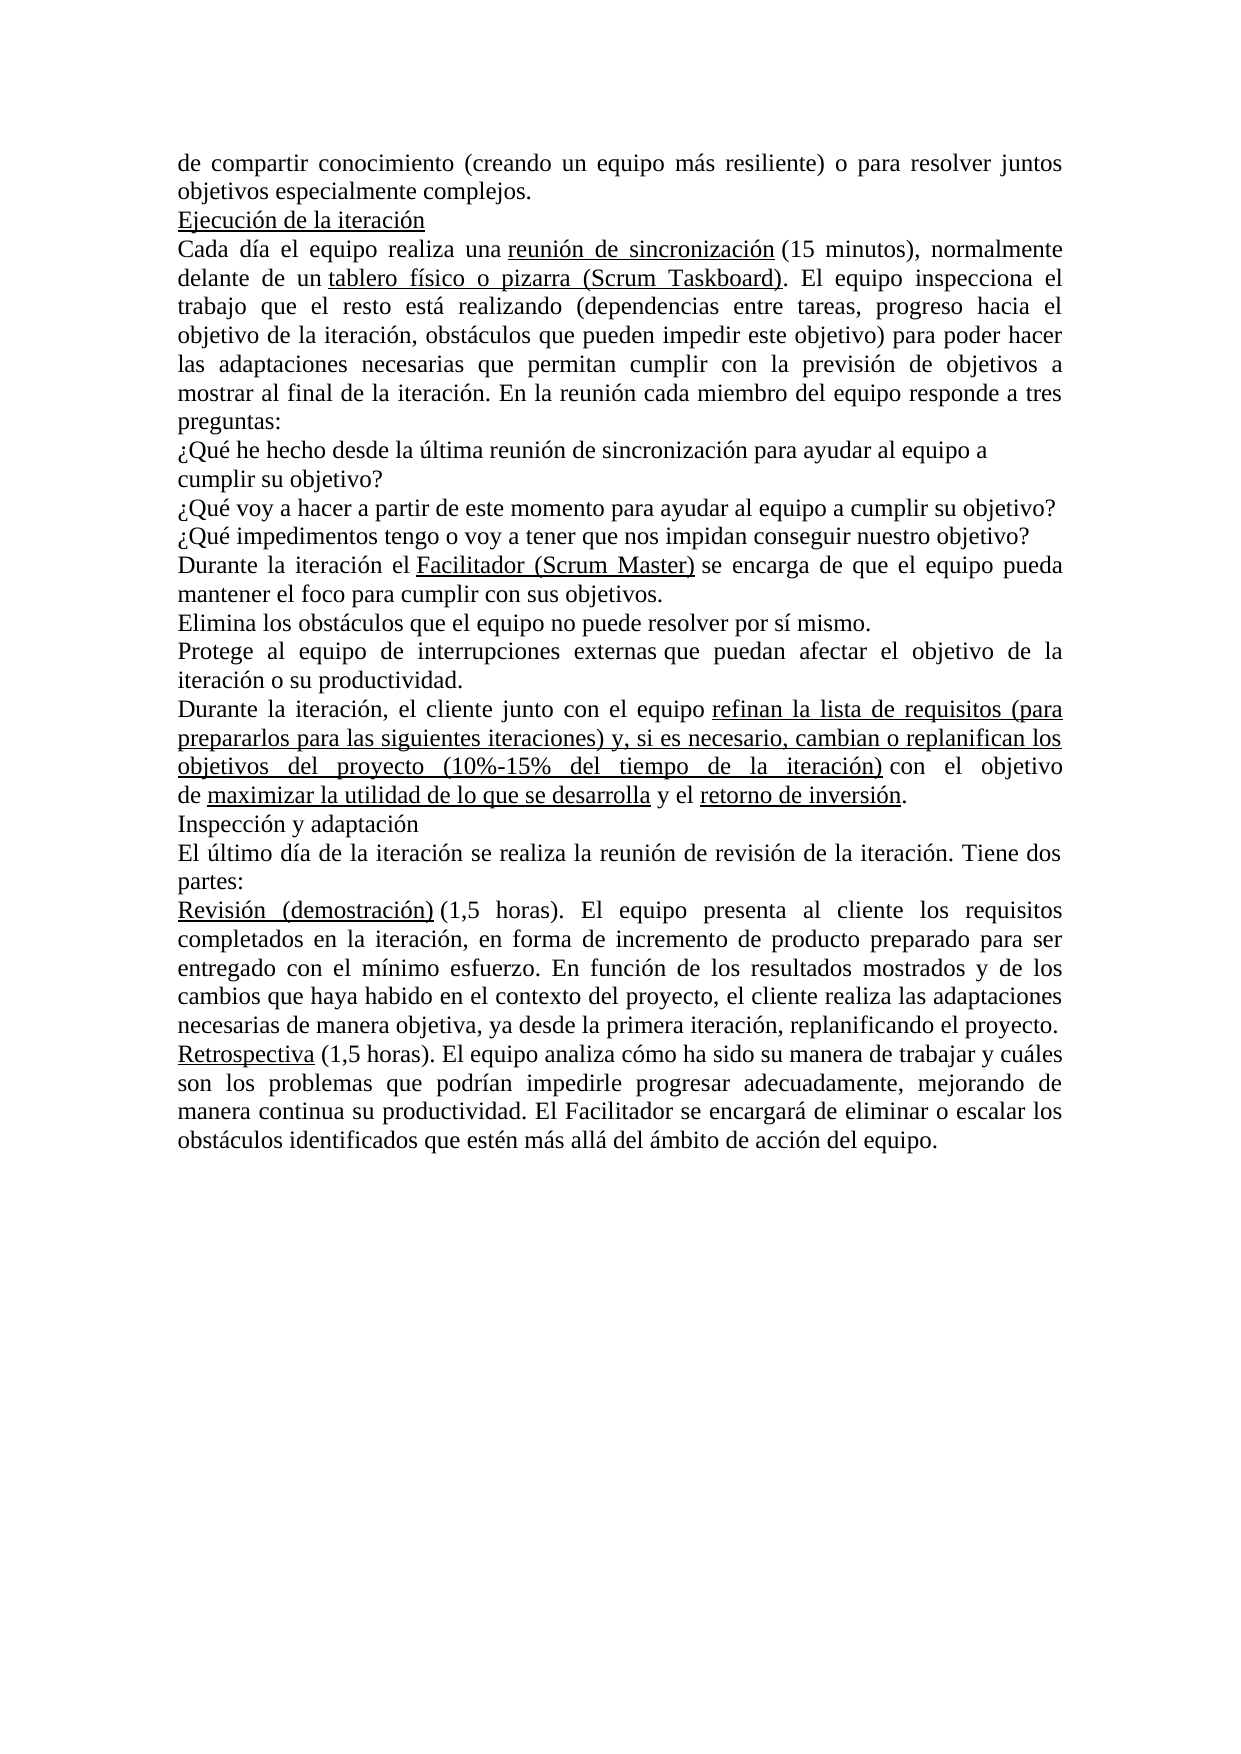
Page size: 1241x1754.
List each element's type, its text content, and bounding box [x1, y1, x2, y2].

text Cada día el equipo realiza una reunión de sincronización (15 minutos), normalmente delante de un tablero físico o pizarra (Scrum Taskboard). El equipo inspecciona el trabajo que el resto está realizando (dependencias entre tareas, progreso hacia el objetivo de la iteración, obstáculos que pueden impedir este objetivo) para poder hacer las adaptaciones necesarias que permitan cumplir con la previsión de objetivos a mostrar al final de la iteración. En la reunión cada miembro del equipo responde a tres preguntas: [177, 234, 1063, 435]
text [177, 148, 1063, 205]
text Ejecución de la iteración [177, 205, 1063, 234]
text Durante la iteración el Facilitador (Scrum Master) se encarga de que el equipo pueda mantener el foco para cumplir con sus objetivos. [177, 550, 1063, 608]
text El último día de la iteración se realiza la reunión de revisión de la iteración. Tiene dos partes: [177, 838, 1063, 895]
text ¿Qué he hecho desde la última reunión de sincronización para ayudar al equipo a cumplir su objetivo? [177, 435, 1063, 493]
text ¿Qué voy a hacer a partir de este momento para ayudar al equipo a cumplir su objetivo? [177, 493, 1063, 521]
text ¿Qué impedimentos tengo o voy a tener que nos impidan conseguir nuestro objetivo? [177, 521, 1063, 550]
text Elimina los obstáculos que el equipo no puede resolver por sí mismo. [177, 608, 1063, 636]
text Durante la iteración, el cliente junto con el equipo refinan la lista de requisitos (para prepararlos para las siguientes iteraciones) y, si es necesario, cambian o replanifican los objetivos del proyecto (10%-15% del tiempo de la iteración) con el objetivo de maximizar la utilidad de lo que se desarrolla y el retorno de inversión. [177, 694, 1063, 809]
text Inspección y adaptación [177, 809, 1063, 838]
text Protege al equipo de interrupciones externas que puedan afectar el objetivo de la iteración o su productividad. [177, 636, 1063, 694]
text Retrospectiva (1,5 horas). El equipo analiza cómo ha sido su manera de trabajar y cuáles son los problemas que podrían impedirle progresar adecuadamente, mejorando de manera continua su productividad. El Facilitador se encargará de eliminar o escalar los obstáculos identificados que estén más allá del ámbito de acción del equipo. [177, 1039, 1063, 1154]
text Revisión (demostración) (1,5 horas). El equipo presenta al cliente los requisitos completados en la iteración, en forma de incremento de producto preparado para ser entregado con el mínimo esfuerzo. En función de los resultados mostrados y de los cambios que haya habido en el contexto del proyecto, el cliente realiza las adaptaciones necesarias de manera objetiva, ya desde la primera iteración, replanificando el proyecto. [177, 895, 1063, 1039]
